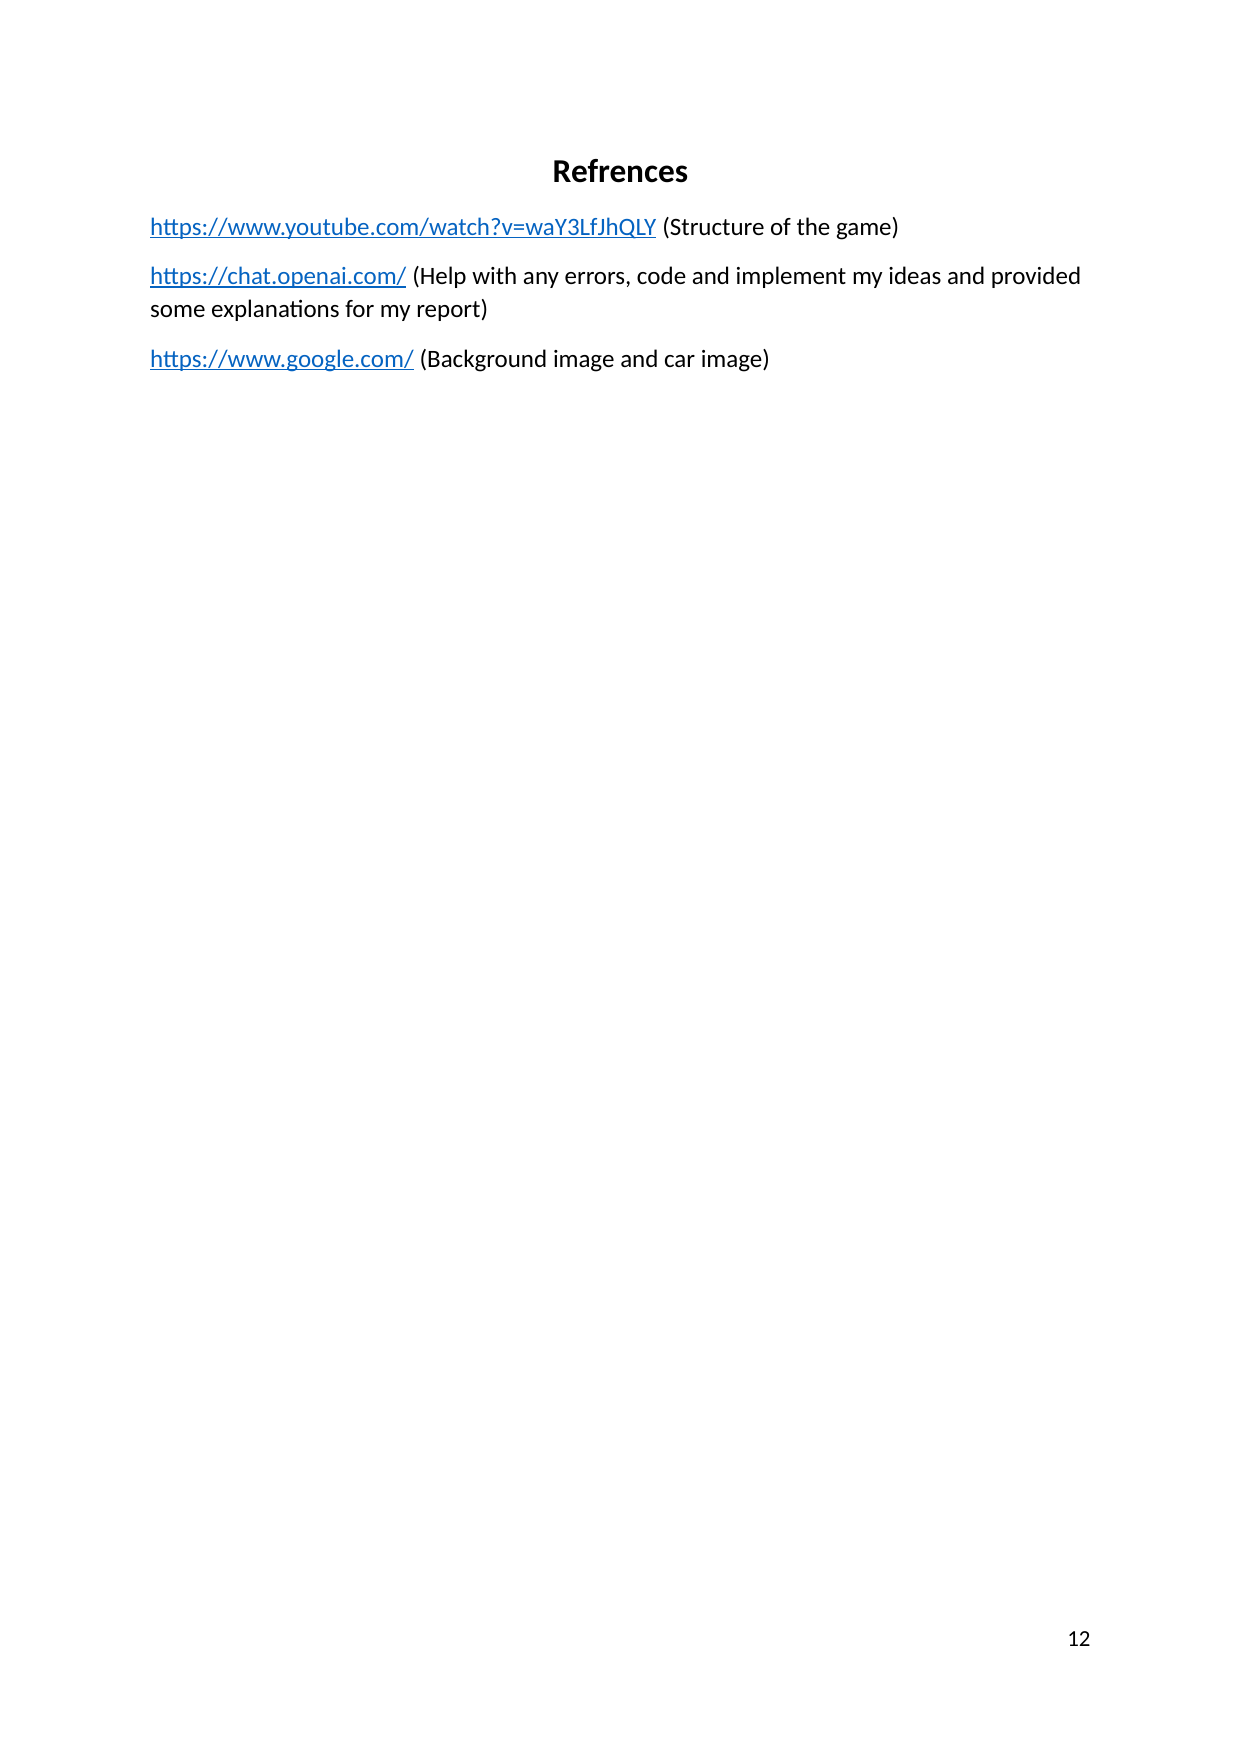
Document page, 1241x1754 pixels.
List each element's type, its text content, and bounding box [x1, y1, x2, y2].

text Refrences [150, 150, 1090, 191]
text https://www.youtube.com/watch?v=waY3LfJhQLY (Structure of the game) [150, 211, 1090, 241]
text https://chat.openai.com/ (Help with any errors, code and implement my ideas and provided some explanations for my report) [150, 260, 1090, 324]
text https://www.google.com/ (Background image and car image) [150, 343, 1090, 373]
